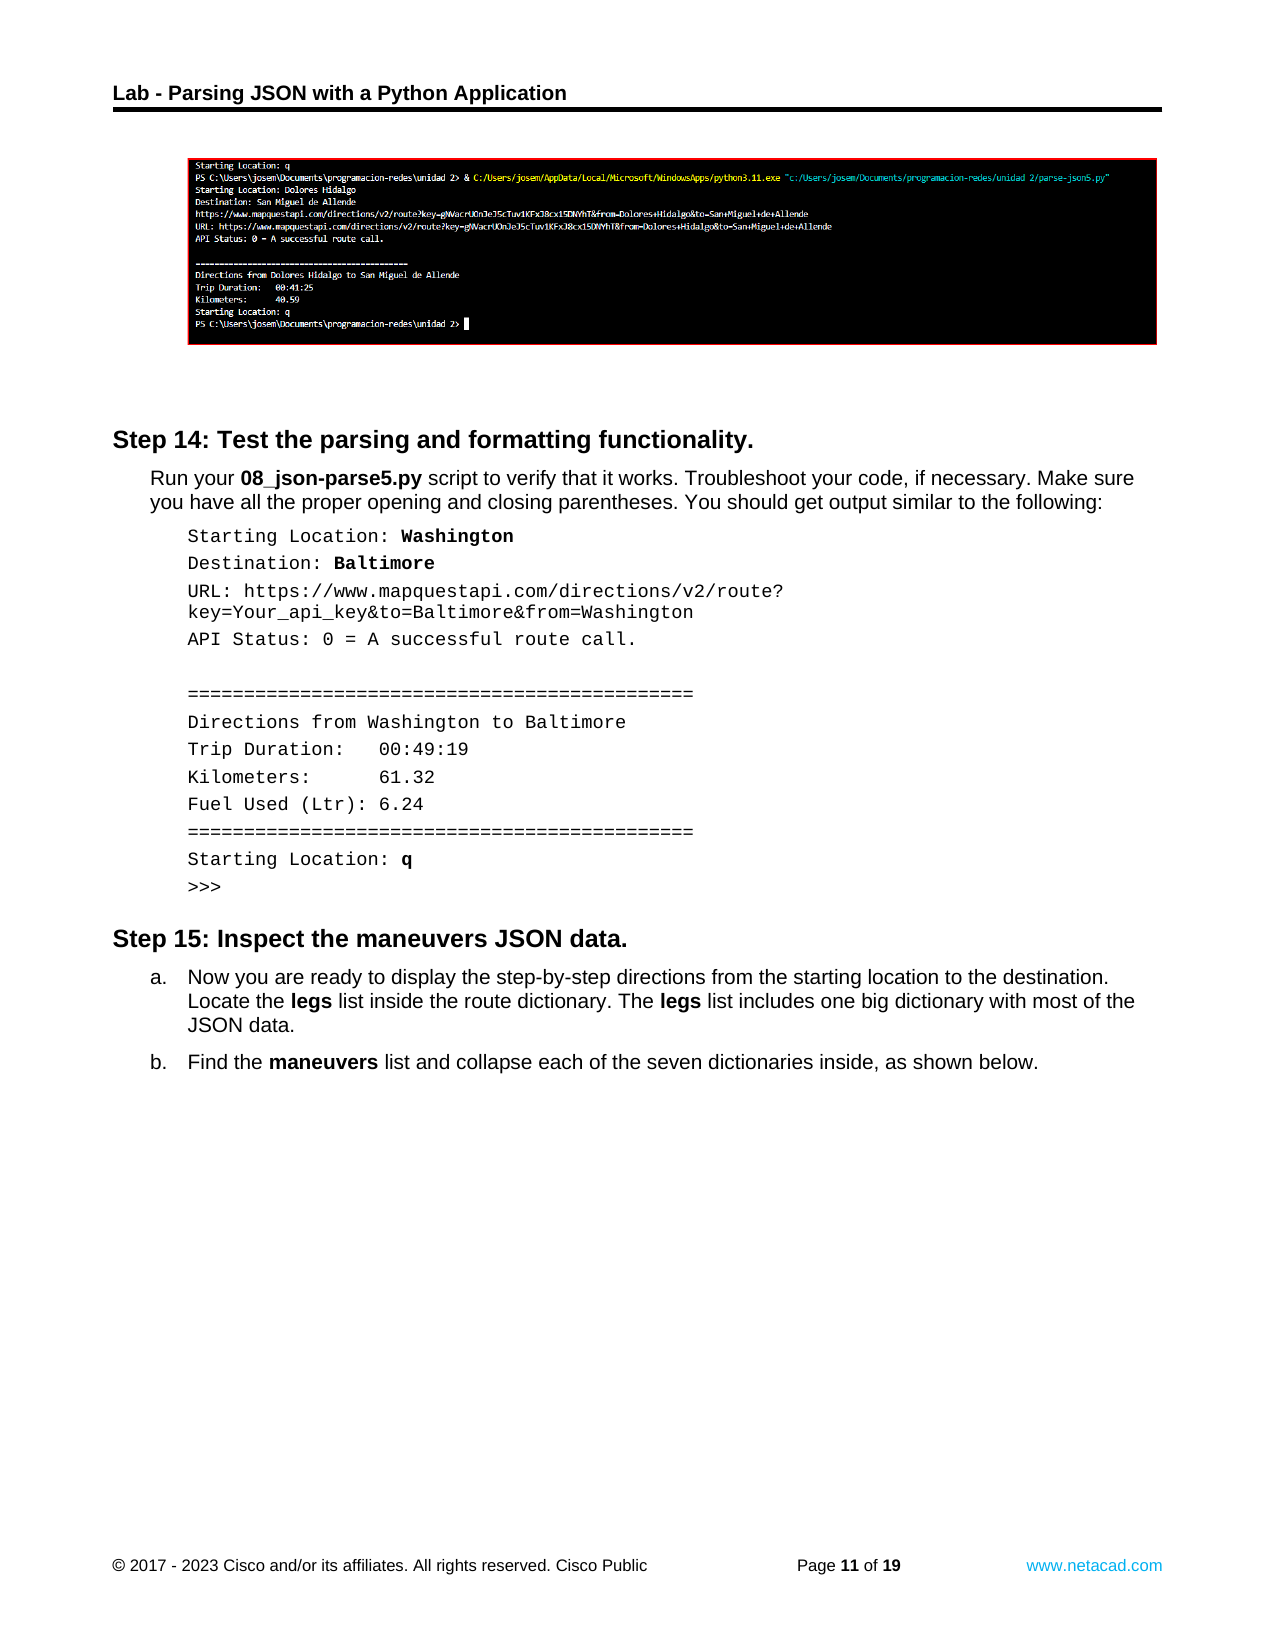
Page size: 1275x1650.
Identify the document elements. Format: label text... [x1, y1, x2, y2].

text Inspect the maneuvers JSON data. [112, 924, 1162, 953]
text ============================================= [187, 823, 1162, 844]
text Run your 08_json-parse5.py script to verify that it works. Troubleshoot your code, if necessary. Make sure you have all the proper opening and closing parentheses. You should get output similar to the following: [150, 466, 1162, 514]
text Trip Duration: 00:49:19 [187, 740, 1162, 761]
text ============================================= [187, 685, 1162, 706]
text Kilometers: 61.32 [187, 768, 1162, 789]
text Directions from Washington to Baltimore [187, 713, 1162, 734]
text Destination: Baltimore [187, 554, 1162, 575]
picture [187, 158, 1157, 345]
text Starting Location: q [187, 850, 1162, 871]
text >>> [187, 878, 1162, 899]
text Starting Location: Washington [187, 526, 1162, 548]
text Fuel Used (Ltr): 6.24 [187, 795, 1162, 816]
text API Status: 0 = A successful route call. [187, 630, 1162, 651]
text Now you are ready to display the step-by-step directions from the starting location to the destination. Locate the legs list inside the route dictionary. The legs list includes one big dictionary with most of the JSON data. [150, 965, 1162, 1037]
text Find the maneuvers list and collapse each of the seven dictionaries inside, as shown below. [150, 1049, 1162, 1073]
text Test the parsing and formatting functionality. [112, 425, 1162, 453]
text URL: https://www.mapquestapi.com/directions/v2/route?key=Your_api_key&to=Baltimore&from=Washington [187, 581, 1162, 624]
